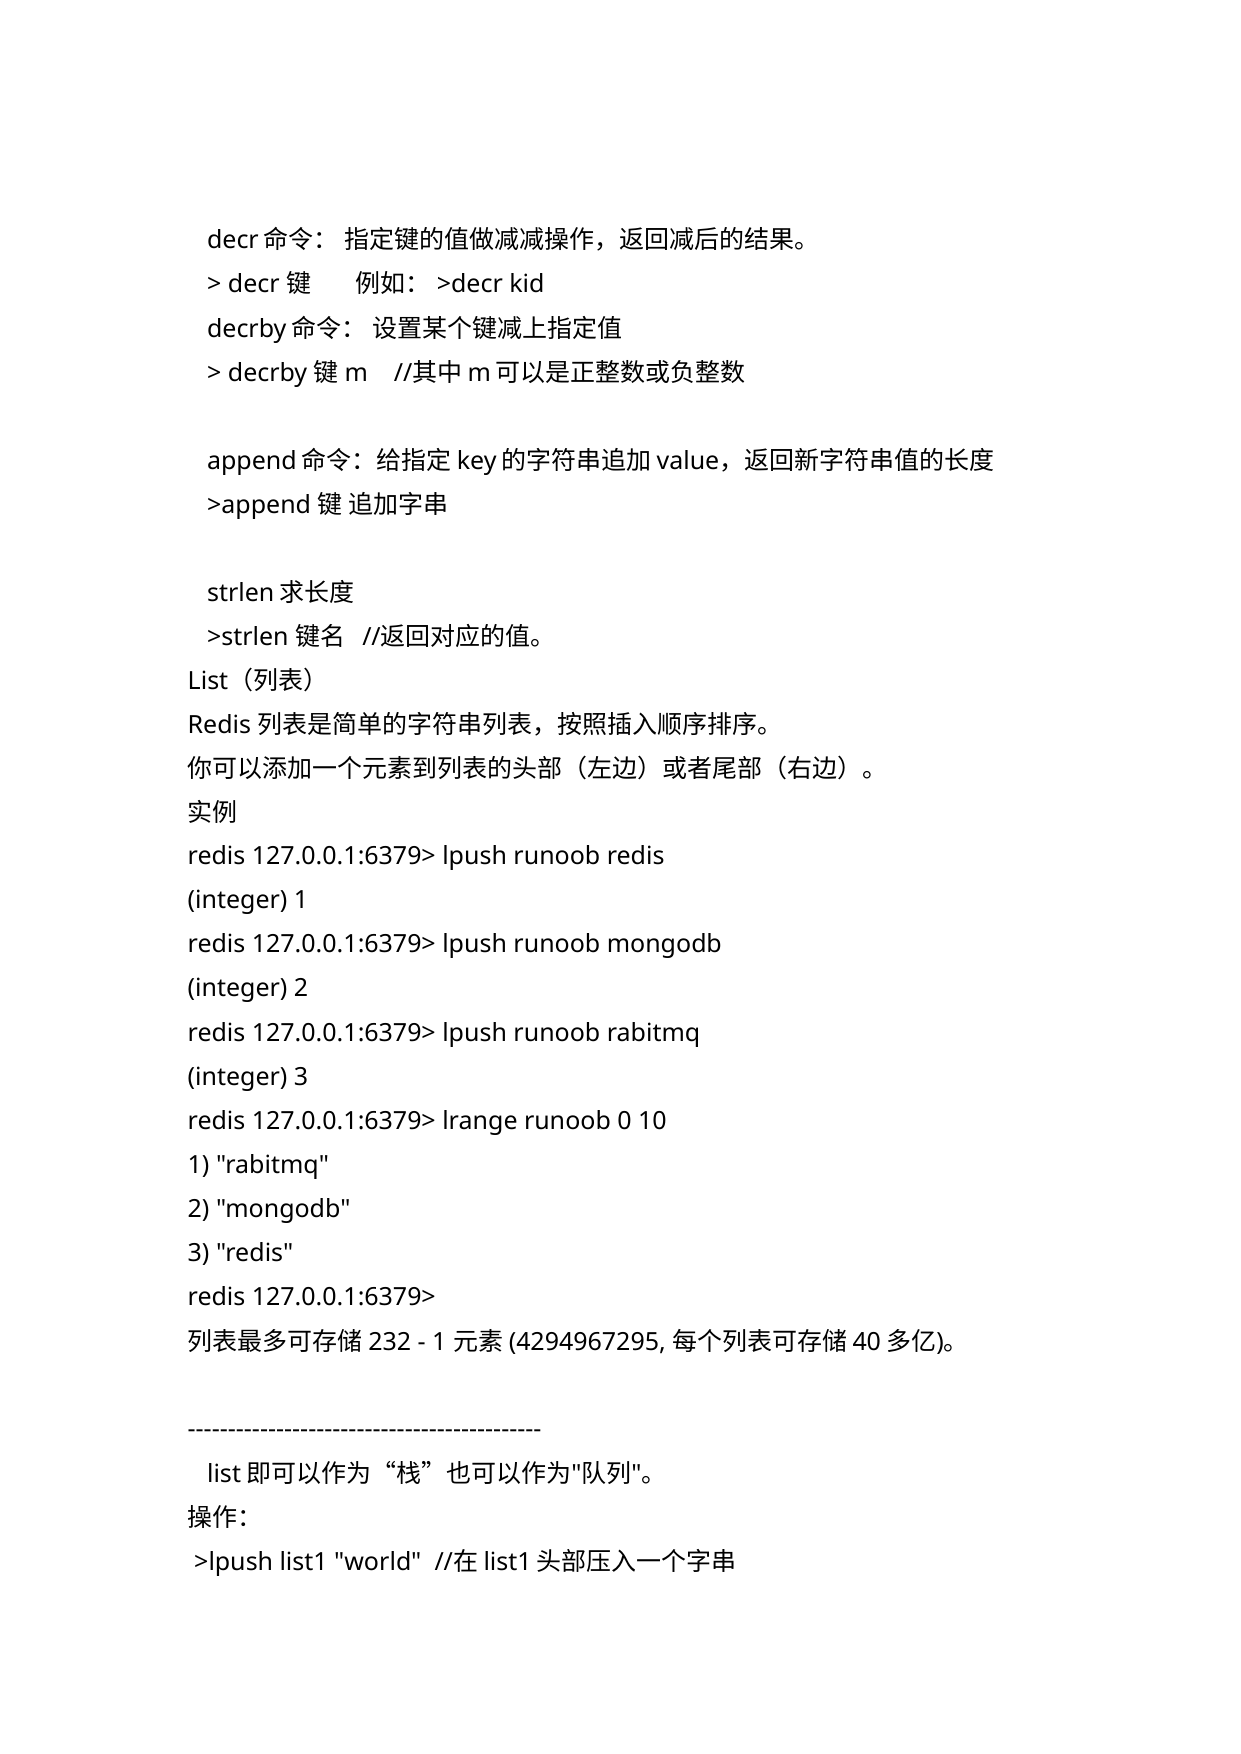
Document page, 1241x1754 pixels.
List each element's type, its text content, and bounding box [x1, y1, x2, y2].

text 操作： [187, 1494, 1053, 1538]
text 3) "redis" [187, 1229, 1053, 1273]
text >strlen 键名 //返回对应的值。 [187, 613, 1053, 657]
text 你可以添加一个元素到列表的头部（左边）或者尾部（右边）。 [187, 745, 1053, 789]
text List（列表） [187, 657, 1053, 701]
text strlen求长度 [187, 568, 1053, 613]
text decr命令： 指定键的值做减减操作，返回减后的结果。 [187, 216, 1053, 260]
text 1) "rabitmq" [187, 1141, 1053, 1185]
text redis 127.0.0.1:6379> lrange runoob 0 10 [187, 1097, 1053, 1141]
text -------------------------------------------- [187, 1406, 1053, 1450]
text 实例 [187, 789, 1053, 833]
text decrby命令： 设置某个键减上指定值 [187, 304, 1053, 348]
text redis 127.0.0.1:6379> lpush runoob redis [187, 833, 1053, 877]
text (integer) 1 [187, 877, 1053, 921]
text append命令：给指定key的字符串追加value，返回新字符串值的长度 [187, 436, 1053, 480]
text redis 127.0.0.1:6379> lpush runoob rabitmq [187, 1009, 1053, 1053]
text (integer) 3 [187, 1053, 1053, 1097]
text 2) "mongodb" [187, 1185, 1053, 1229]
text 列表最多可存储 232 - 1 元素 (4294967295, 每个列表可存储40多亿)。 [187, 1318, 1053, 1362]
text redis 127.0.0.1:6379> lpush runoob mongodb [187, 921, 1053, 965]
text > decr 键 例如： >decr kid [187, 260, 1053, 304]
text >lpush list1 "world" //在list1头部压入一个字串 [187, 1538, 1053, 1582]
text (integer) 2 [187, 965, 1053, 1009]
text Redis 列表是简单的字符串列表，按照插入顺序排序。 [187, 701, 1053, 745]
text list即可以作为“栈”也可以作为"队列"。 [187, 1450, 1053, 1494]
text redis 127.0.0.1:6379> [187, 1273, 1053, 1318]
text >append 键 追加字串 [187, 480, 1053, 524]
text > decrby 键 m //其中m可以是正整数或负整数 [187, 348, 1053, 392]
